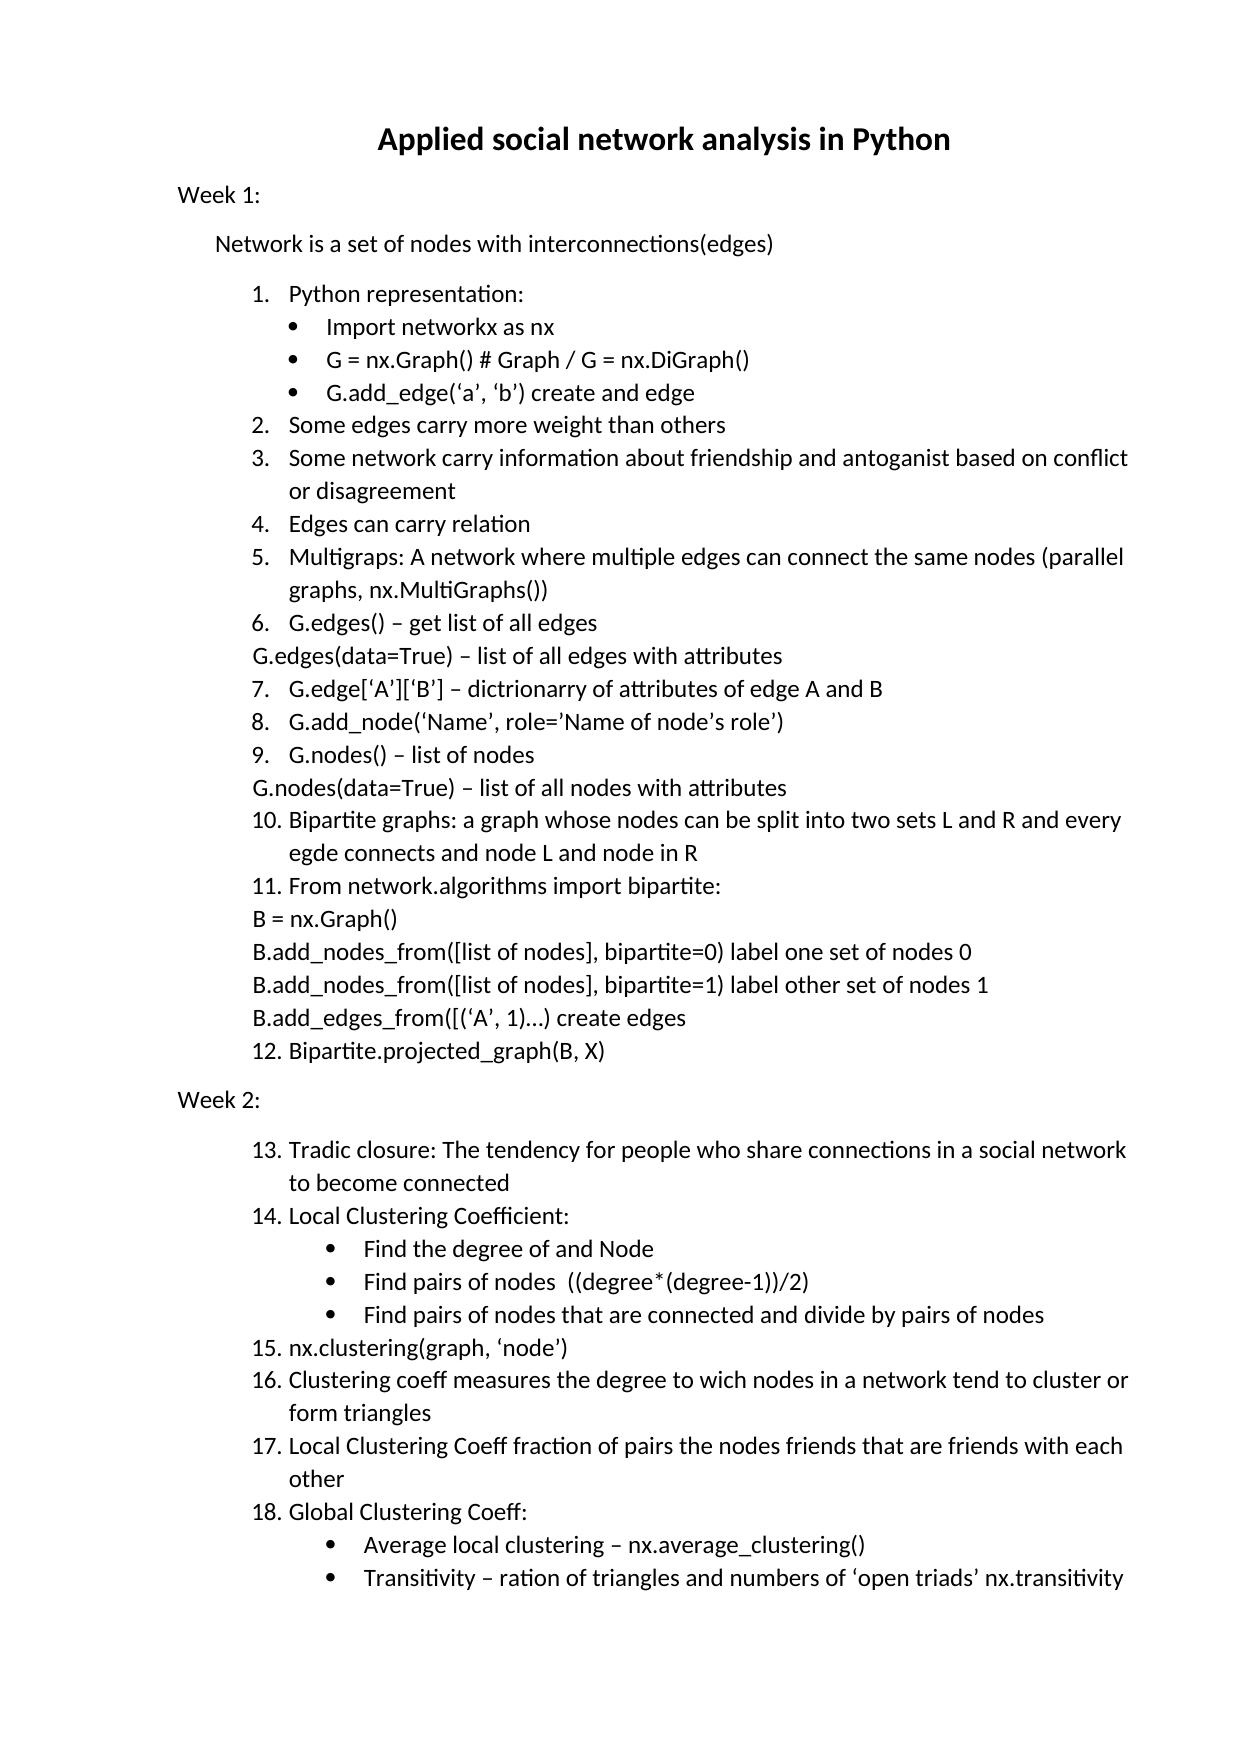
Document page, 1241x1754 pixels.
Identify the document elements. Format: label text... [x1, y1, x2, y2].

list G = nx.Graph() # Graph / G = nx.DiGraph() [288, 344, 1152, 374]
list G.edge[‘A’][‘B’] – dictrionarry of attributes of edge A and B [251, 673, 1152, 703]
list Find pairs of nodes ((degree*(degree-1))/2) [326, 1266, 1152, 1296]
list Global Clustering Coeff: [251, 1496, 1152, 1527]
list G.add_node(‘Name’, role=’Name of node’s role’) [251, 706, 1152, 736]
list Tradic closure: The tendency for people who share connections in a social network to become connected [251, 1134, 1152, 1198]
list Bipartite.projected_graph(B, X) [251, 1035, 1152, 1066]
list Average local clustering – nx.average_clustering() [326, 1529, 1152, 1560]
list Clustering coeff measures the degree to wich nodes in a network tend to cluster or form triangles [251, 1364, 1152, 1428]
list G.nodes() – list of nodes [251, 739, 1152, 769]
list Some network carry information about friendship and antoganist based on conflict or disagreement [251, 442, 1152, 506]
list Import networkx as nx [288, 311, 1152, 341]
list Find the degree of and Node [326, 1233, 1152, 1263]
list From network.algorithms import bipartite: [251, 870, 1152, 901]
text Applied social network analysis in Python [177, 118, 1152, 159]
list Local Clustering Coeff fraction of pairs the nodes friends that are friends with each other [251, 1430, 1152, 1494]
list Multigraps: A network where multiple edges can connect the same nodes (parallel graphs, nx.MultiGraphs()) [251, 541, 1152, 605]
list Bipartite graphs: a graph whose nodes can be split into two sets L and R and every egde connects and node L and node in R [251, 804, 1152, 868]
list Transitivity – ration of triangles and numbers of ‘open triads’ nx.transitivity [326, 1562, 1152, 1593]
list G.edges() – get list of all edges [251, 607, 1152, 638]
list B = nx.Graph() [252, 903, 1152, 934]
text Week 2: [177, 1084, 1152, 1115]
list Edges can carry relation [251, 508, 1152, 539]
list Some edges carry more weight than others [251, 409, 1152, 440]
text Week 1: [177, 179, 1152, 209]
list B.add_nodes_from([list of nodes], bipartite=0) label one set of nodes 0 [252, 936, 1152, 967]
list Find pairs of nodes that are connected and divide by pairs of nodes [326, 1299, 1152, 1329]
list nx.clustering(graph, ‘node’) [251, 1332, 1152, 1362]
list G.nodes(data=True) – list of all nodes with attributes [252, 772, 1152, 802]
list B.add_nodes_from([list of nodes], bipartite=1) label other set of nodes 1 [252, 969, 1152, 1000]
list Python representation: [251, 278, 1152, 308]
list Local Clustering Coefficient: [251, 1200, 1152, 1231]
list G.edges(data=True) – list of all edges with attributes [252, 640, 1152, 671]
list B.add_edges_from([(‘A’, 1)…) create edges [252, 1002, 1152, 1033]
text Network is a set of nodes with interconnections(edges) [215, 228, 1152, 259]
list G.add_edge(‘a’, ‘b’) create and edge [288, 377, 1152, 407]
